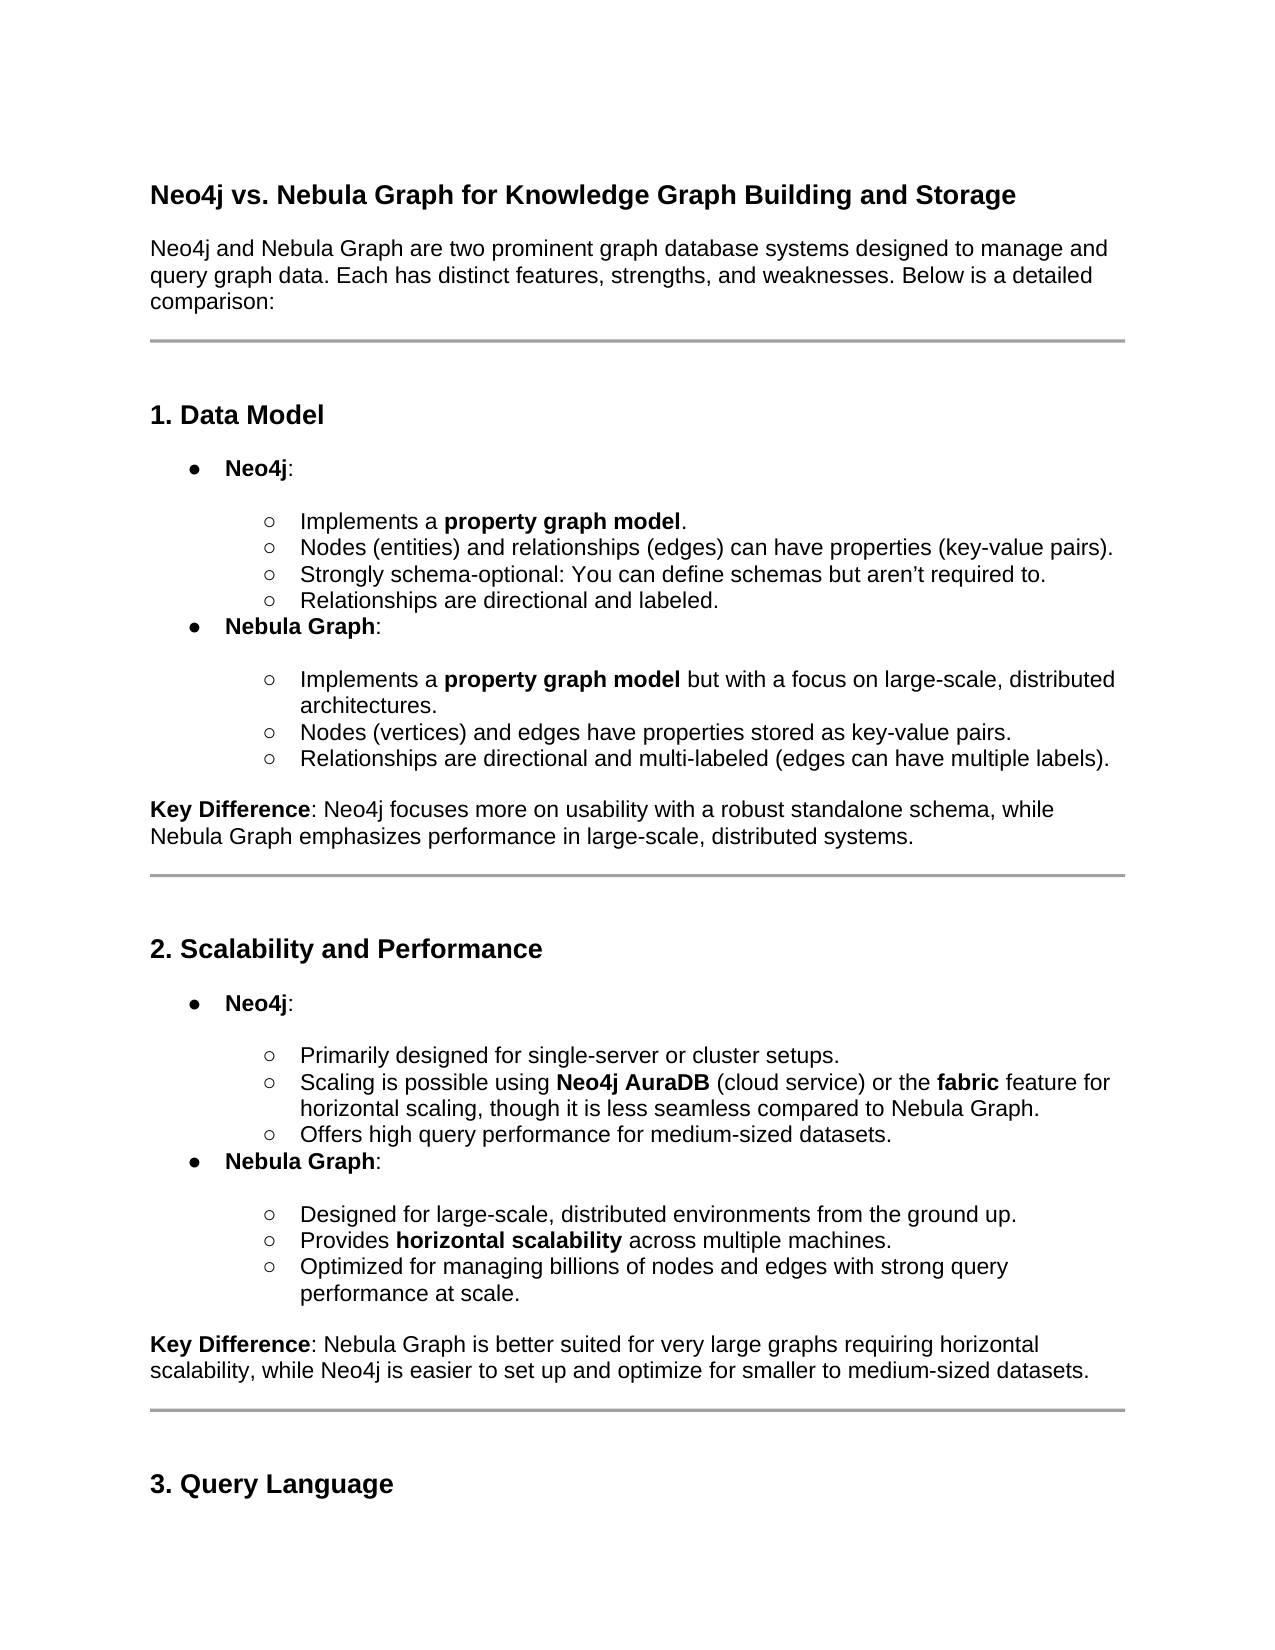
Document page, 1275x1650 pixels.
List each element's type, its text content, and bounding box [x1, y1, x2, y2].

list Provides horizontal scalability across multiple machines. [262, 1227, 1125, 1253]
list Nodes (entities) and relationships (edges) can have properties (key-value pairs). [262, 534, 1125, 561]
text Key Difference: Neo4j focuses more on usability with a robust standalone schema, while Nebula Graph emphasizes performance in large-scale, distributed systems. [150, 796, 1125, 849]
list Strongly schema-optional: You can define schemas but aren’t required to. [262, 561, 1125, 587]
list Offers high query performance for medium-sized datasets. [262, 1121, 1125, 1148]
text Key Difference: Nebula Graph is better suited for very large graphs requiring horizontal scalability, while Neo4j is easier to set up and optimize for smaller to medium-sized datasets. [150, 1331, 1125, 1384]
list Nebula Graph: [187, 1148, 1125, 1201]
list Nebula Graph: [187, 613, 1125, 666]
list Implements a property graph model. [262, 508, 1125, 534]
subtitle 1. Data Model [150, 399, 1125, 430]
list Relationships are directional and labeled. [262, 587, 1125, 613]
subtitle Neo4j vs. Nebula Graph for Knowledge Graph Building and Storage [150, 179, 1125, 210]
list Neo4j: [187, 455, 1125, 508]
list Nodes (vertices) and edges have properties stored as key-value pairs. [262, 719, 1125, 745]
list Primarily designed for single-server or cluster setups. [262, 1042, 1125, 1069]
list Designed for large-scale, distributed environments from the ground up. [262, 1201, 1125, 1227]
list Neo4j: [187, 990, 1125, 1042]
text Neo4j and Nebula Graph are two prominent graph database systems designed to manage and query graph data. Each has distinct features, strengths, and weaknesses. Below is a detailed comparison: [150, 235, 1125, 314]
list Optimized for managing billions of nodes and edges with strong query performance at scale. [262, 1253, 1125, 1306]
list Implements a property graph model but with a focus on large-scale, distributed architectures. [262, 666, 1125, 719]
subtitle 2. Scalability and Performance [150, 933, 1125, 965]
list Relationships are directional and multi-labeled (edges can have multiple labels). [262, 745, 1125, 771]
subtitle 3. Query Language [150, 1468, 1125, 1499]
list Scaling is possible using Neo4j AuraDB (cloud service) or the fabric feature for horizontal scaling, though it is less seamless compared to Nebula Graph. [262, 1069, 1125, 1121]
